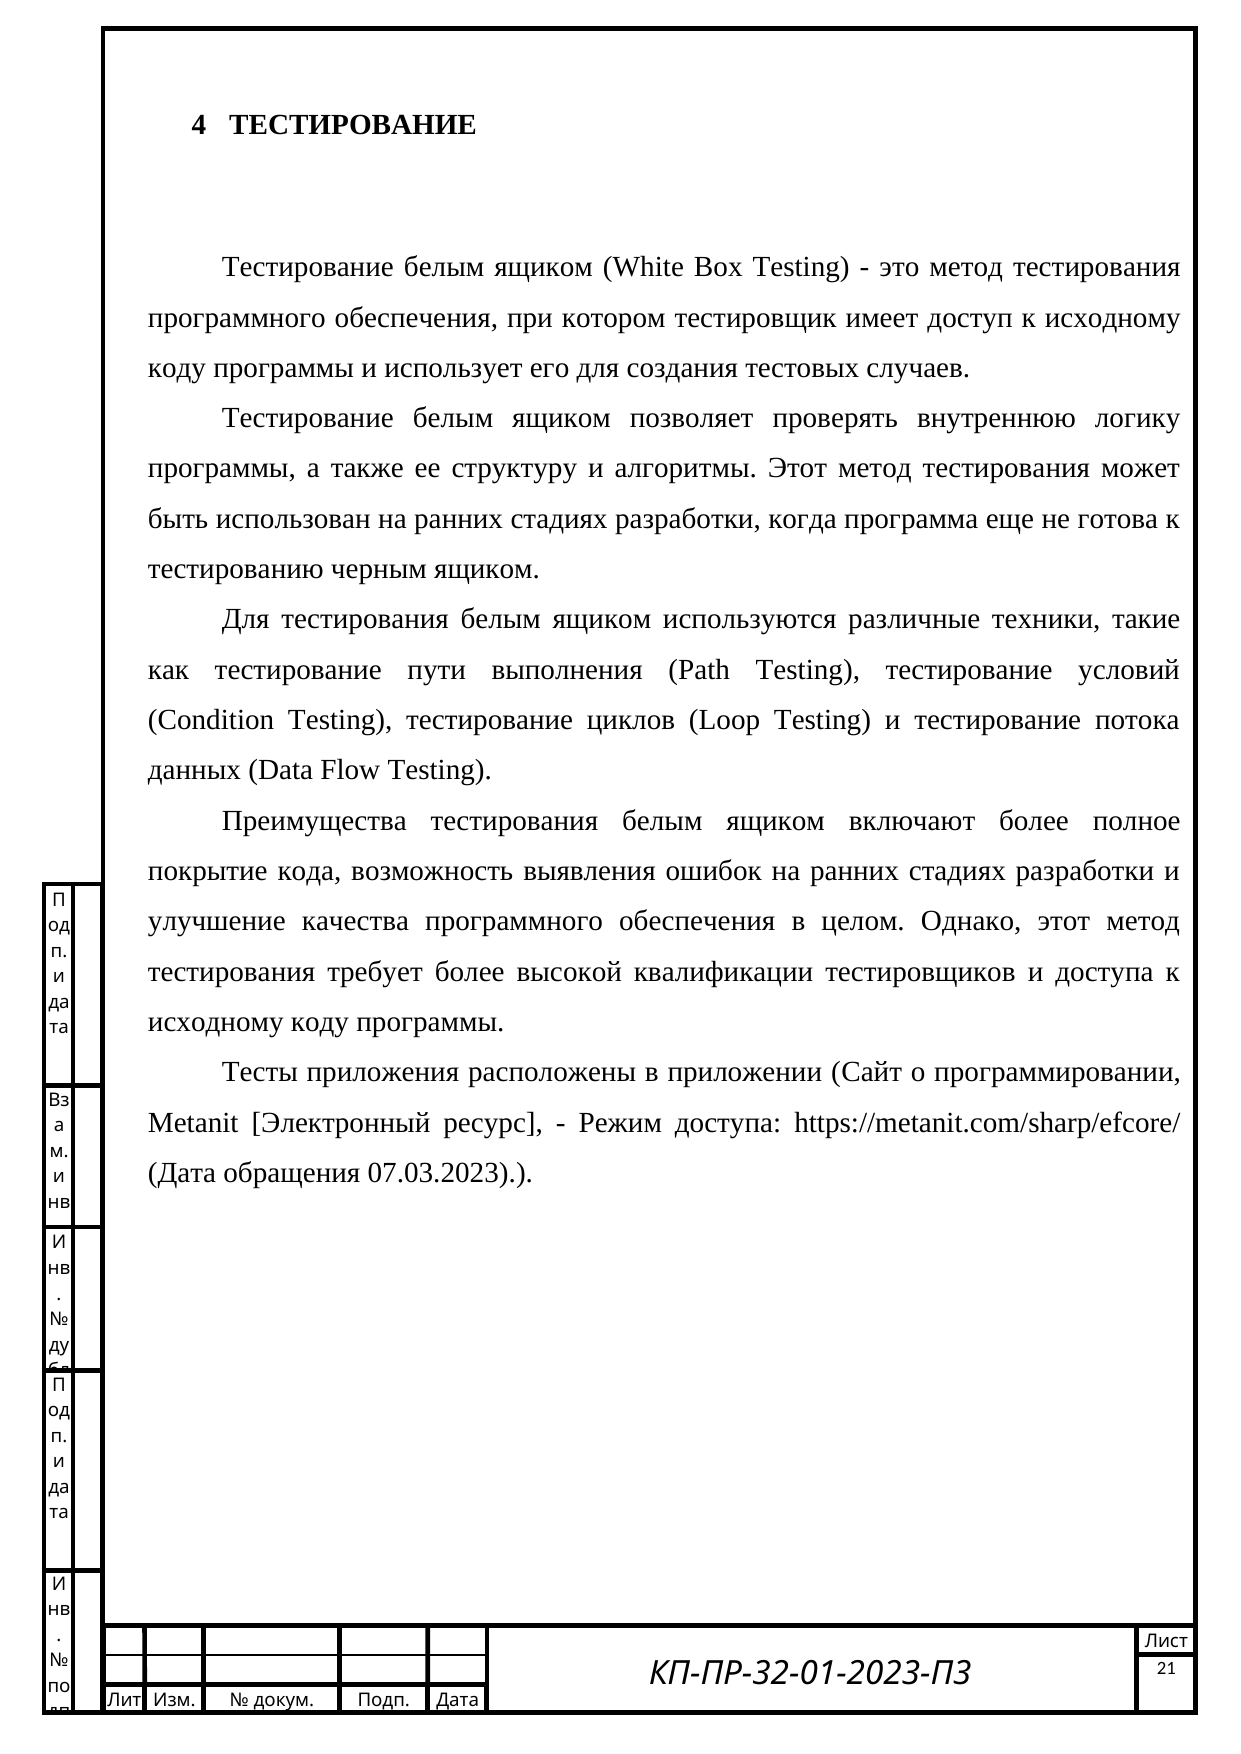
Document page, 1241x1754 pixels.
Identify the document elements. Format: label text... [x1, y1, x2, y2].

text Тестирование белым ящиком (White Box Testing) - это метод тестирования программного обеспечения, при котором тестировщик имеет доступ к исходному коду программы и использует его для создания тестовых случаев. [148, 249, 1181, 383]
text Для тестирования белым ящиком используются различные техники, такие как тестирование пути выполнения (Path Testing), тестирование условий (Condition Testing), тестирование циклов (Loop Testing) и тестирование потока данных (Data Flow Testing). [148, 602, 1181, 786]
subtitle Тестирование [191, 107, 1181, 141]
text Преимущества тестирования белым ящиком включают более полное покрытие кода, возможность выявления ошибок на ранних стадиях разработки и улучшение качества программного обеспечения в целом. Однако, этот метод тестирования требует более высокой квалификации тестировщиков и доступа к исходному коду программы. [148, 803, 1181, 1038]
text Тестирование белым ящиком позволяет проверять внутреннюю логику программы, а также ее структуру и алгоритмы. Этот метод тестирования может быть использован на ранних стадиях разработки, когда программа еще не готова к тестированию черным ящиком. [148, 400, 1181, 585]
text Тесты приложения расположены в приложении (Приложение). [148, 1054, 1181, 1188]
